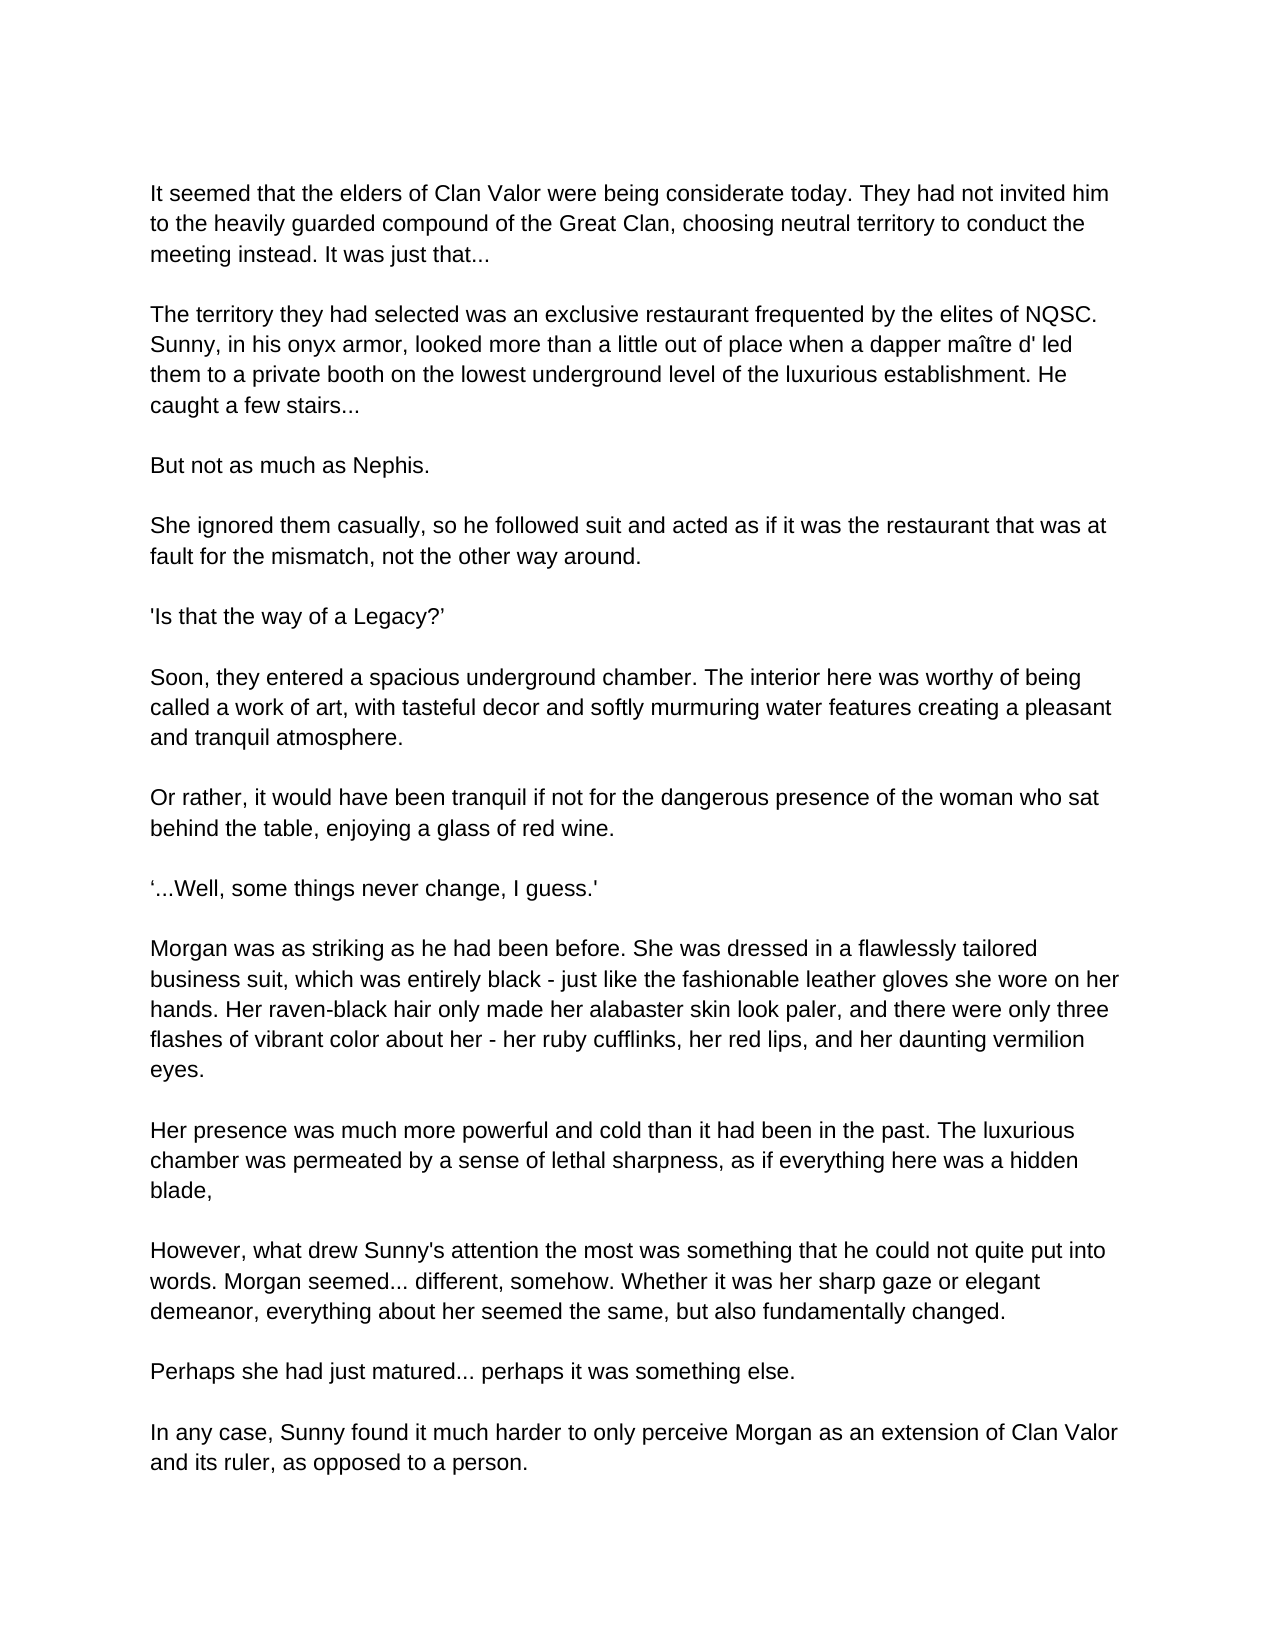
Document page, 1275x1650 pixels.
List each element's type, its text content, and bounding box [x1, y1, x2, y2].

text Perhaps she had just matured... perhaps it was something else. [150, 1358, 1125, 1385]
text But not as much as Nephis. [150, 452, 1125, 478]
text ‘...Well, some things never change, I guess.' [150, 875, 1125, 901]
text However, what drew Sunny's attention the most was something that he could not quite put into words. Morgan seemed... different, somehow. Whether it was her sharp gaze or elegant demeanor, everything about her seemed the same, but also fundamentally changed. [150, 1237, 1125, 1324]
text In any case, Sunny found it much harder to only perceive Morgan as an extension of Clan Valor and its ruler, as opposed to a person. [150, 1419, 1125, 1475]
text Her presence was much more powerful and cold than it had been in the past. The luxurious chamber was permeated by a sense of lethal sharpness, as if everything here was a hidden blade, [150, 1117, 1125, 1203]
text Or rather, it would have been tranquil if not for the dangerous presence of the woman who sat behind the table, enjoying a glass of red wine. [150, 784, 1125, 841]
text Soon, they entered a spacious underground chamber. The interior here was worthy of being called a work of art, with tasteful decor and softly murmuring water features creating a pleasant and tranquil atmosphere. [150, 663, 1125, 750]
text Morgan was as striking as he had been before. She was dressed in a flawlessly tailored business suit, which was entirely black - just like the fashionable leather gloves she wore on her hands. Her raven-black hair only made her alabaster skin look paler, and there were only three flashes of vibrant color about her - her ruby cufflinks, her red lips, and her daunting vermilion eyes. [150, 935, 1125, 1083]
text It seemed that the elders of Clan Valor were being considerate today. They had not invited him to the heavily guarded compound of the Great Clan, choosing neutral territory to conduct the meeting instead. It was just that... [150, 180, 1125, 267]
text 'Is that the way of a Legacy?’ [150, 603, 1125, 629]
text The territory they had selected was an exclusive restaurant frequented by the elites of NQSC. Sunny, in his onyx armor, looked more than a little out of place when a dapper maître d' led them to a private booth on the lowest underground level of the luxurious establishment. He caught a few stairs... [150, 301, 1125, 418]
text She ignored them casually, so he followed suit and acted as if it was the restaurant that was at fault for the mismatch, not the other way around. [150, 512, 1125, 569]
